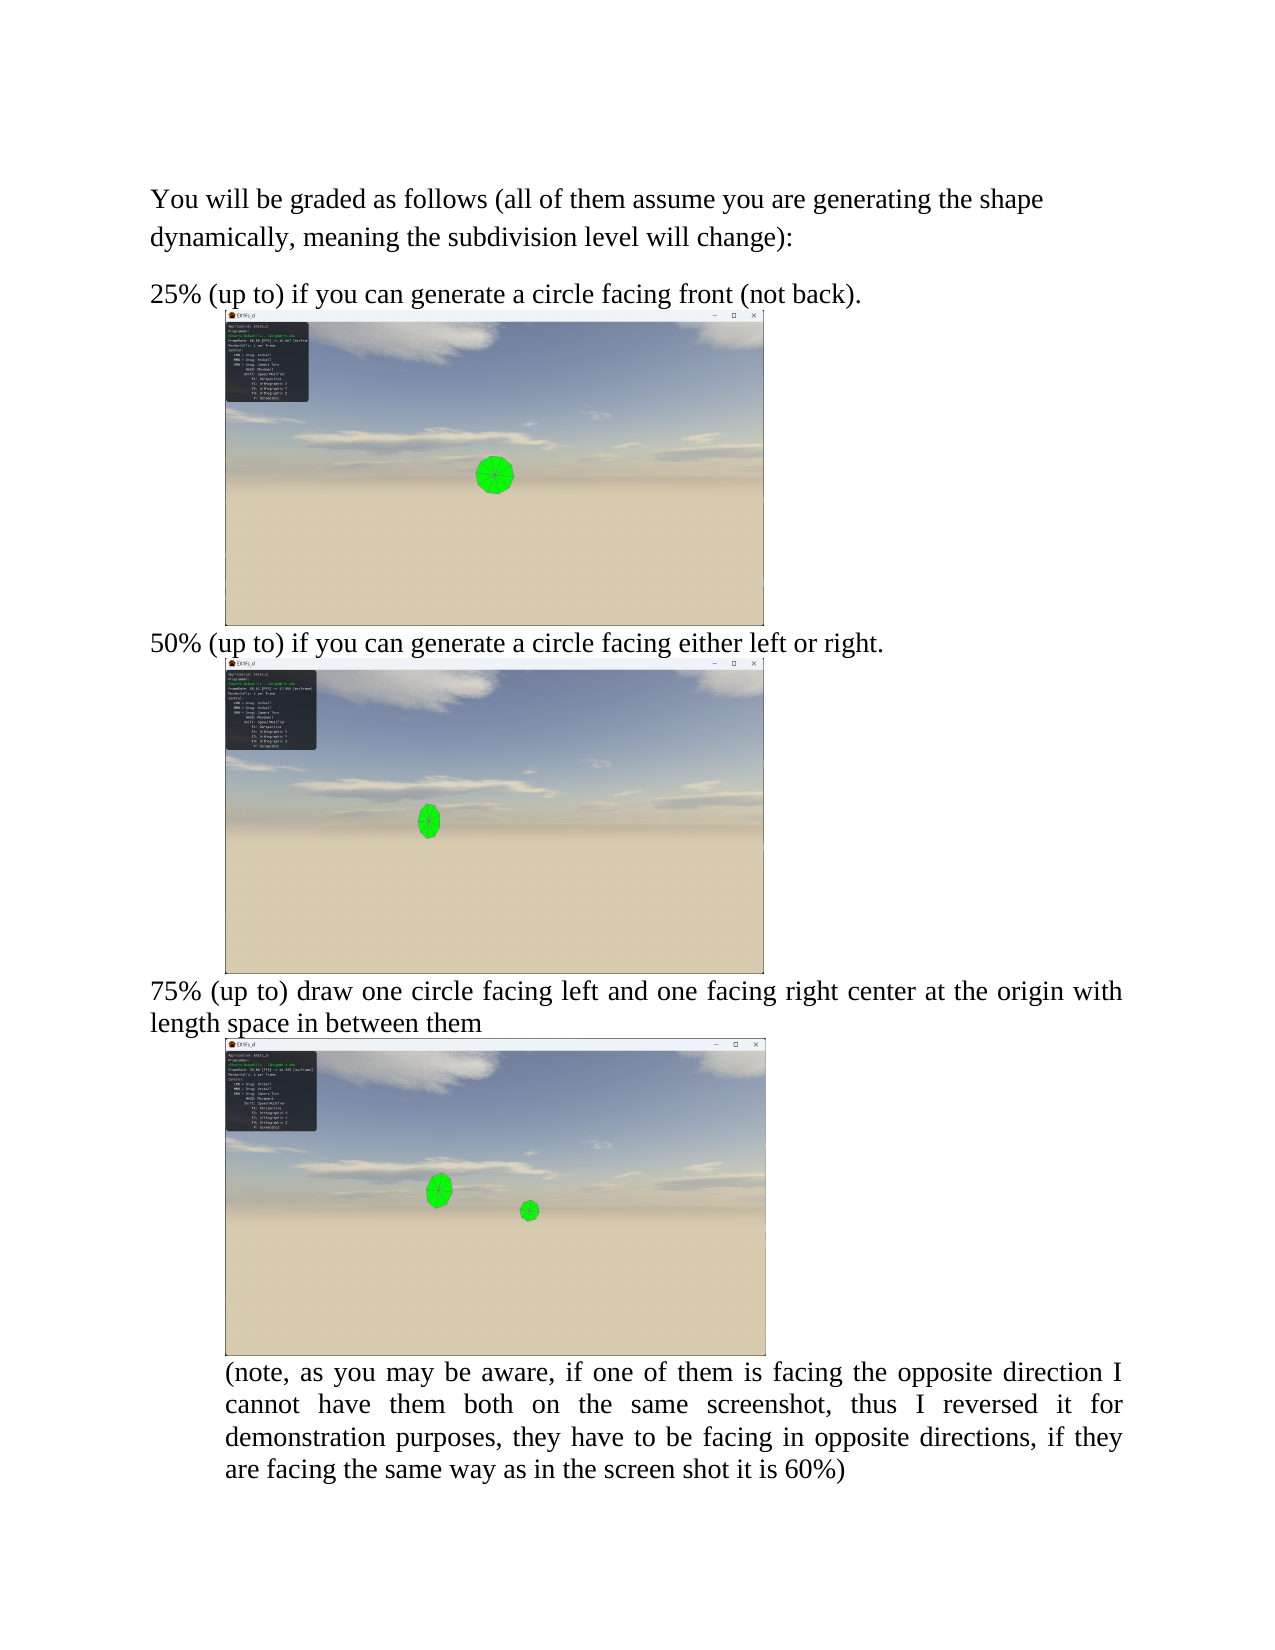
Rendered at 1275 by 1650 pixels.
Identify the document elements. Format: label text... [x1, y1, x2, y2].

text (note, as you may be aware, if one of them is facing the opposite direction I cannot have them both on the same screenshot, thus I reversed it for demonstration purposes, they have to be facing in opposite directions, if they are facing the same way as in the screen shot it is 60%) [225, 1355, 1125, 1485]
picture [225, 658, 764, 974]
text 25% (up to) if you can generate a circle facing front (not back). [150, 278, 1125, 310]
picture [225, 310, 764, 626]
text 50% (up to) if you can generate a circle facing either left or right. [150, 626, 1125, 658]
text 75% (up to) draw one circle facing left and one facing right center at the origin with length space in between them [150, 974, 1125, 1038]
text You will be graded as follows (all of them assume you are generating the shape dynamically, meaning the subdivision level will change): [150, 182, 1125, 252]
picture [225, 1038, 766, 1356]
